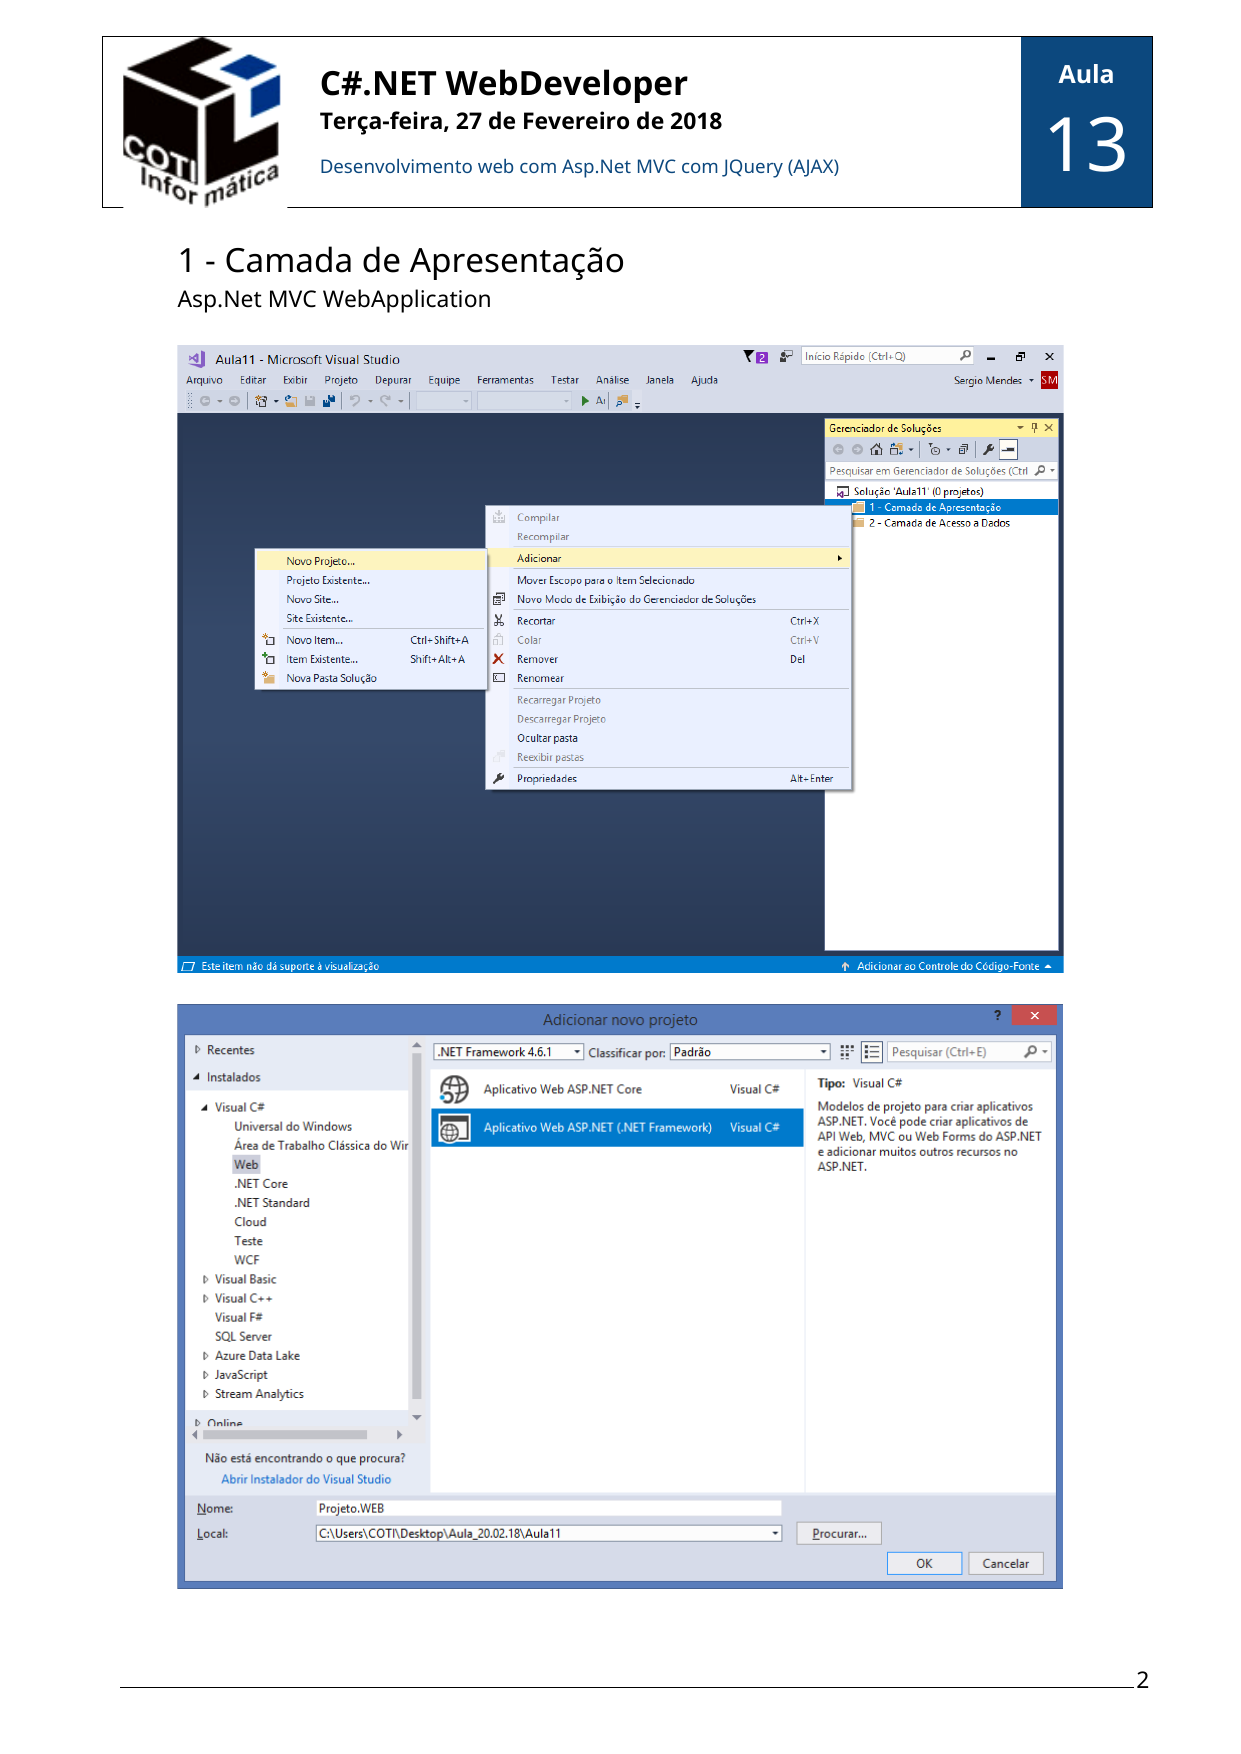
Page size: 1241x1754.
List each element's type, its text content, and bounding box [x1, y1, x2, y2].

picture [177, 345, 1064, 973]
text 1 - Camada de Apresentação [177, 237, 1063, 282]
picture [177, 1004, 1063, 1589]
text Asp.Net MVC WebApplication [177, 282, 1063, 314]
